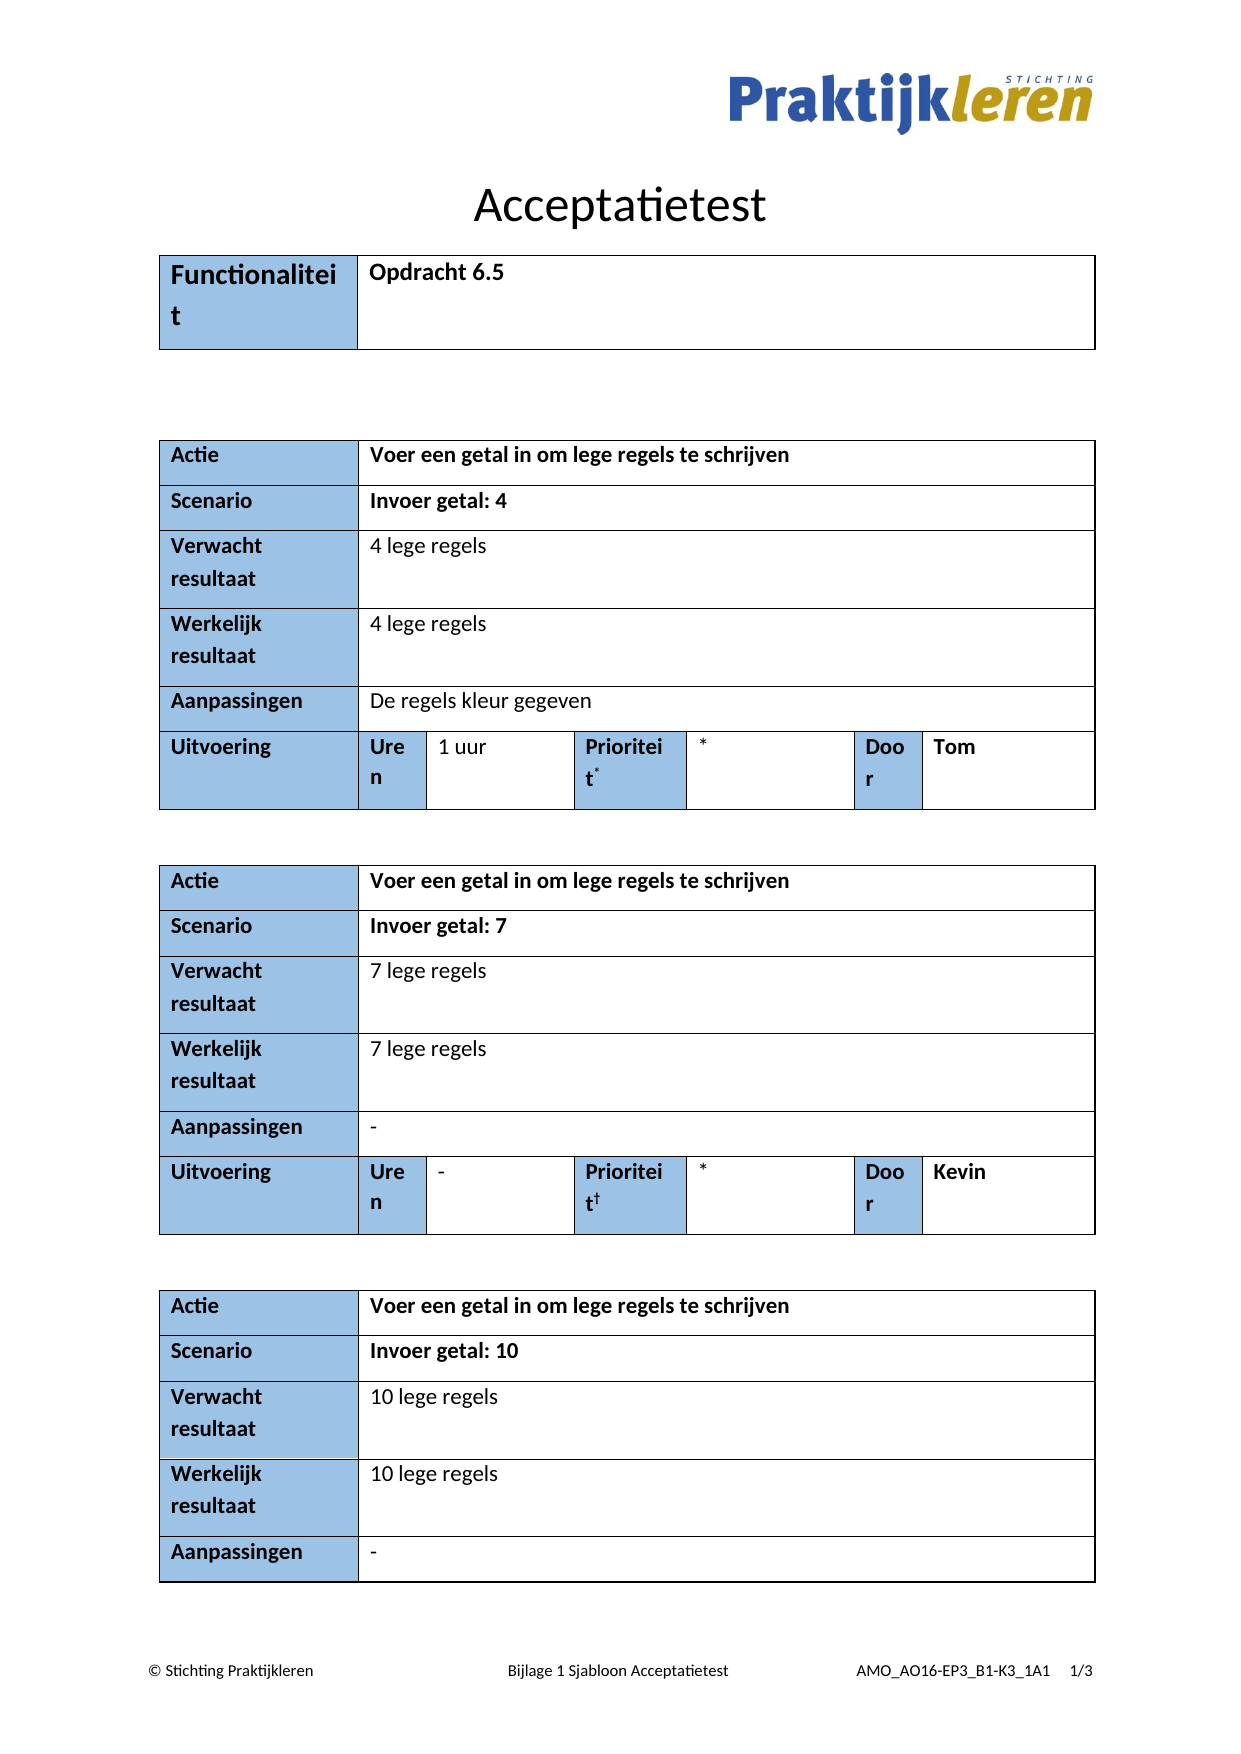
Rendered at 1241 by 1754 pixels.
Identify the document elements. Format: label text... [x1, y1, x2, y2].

table_cell Verwacht resultaat [160, 531, 358, 608]
table_cell Scenario [160, 1336, 358, 1381]
table_cell Verwacht resultaat [160, 957, 358, 1033]
table_cell * [687, 732, 854, 809]
table_header Voer een getal in om lege regels te schrijven [359, 441, 1094, 485]
table_header Opdracht 6.5 [358, 256, 1094, 349]
table_cell Uitvoering [160, 1157, 358, 1234]
table_cell Aanpassingen [160, 1537, 358, 1581]
table_cell - [359, 1537, 1094, 1581]
table_cell 7 lege regels [359, 957, 1094, 1033]
table_cell Uren [359, 732, 426, 809]
table_cell Aanpassingen [160, 687, 358, 731]
table_cell Scenario [160, 486, 358, 530]
table_header Actie [160, 866, 358, 910]
table_cell Werkelijk resultaat [160, 1460, 358, 1536]
table_cell * [687, 1157, 854, 1234]
table_cell Scenario [160, 911, 358, 956]
table_cell Verwacht resultaat [160, 1382, 358, 1458]
table_cell Kevin [923, 1157, 1094, 1234]
table_header Voer een getal in om lege regels te schrijven [359, 866, 1094, 910]
table_cell Werkelijk resultaat [160, 609, 358, 686]
table_cell Prioriteit [575, 1157, 686, 1234]
table_cell 10 lege regels [359, 1460, 1094, 1536]
table_cell Invoer getal: 10 [359, 1336, 1094, 1381]
table_cell Tom [923, 732, 1094, 809]
table_header Functionaliteit [160, 256, 357, 349]
table_header Actie [160, 441, 358, 485]
table_cell Prioriteit [575, 732, 686, 809]
table_header Actie [160, 1291, 358, 1335]
table_cell 7 lege regels [359, 1034, 1094, 1111]
table_cell - [359, 1112, 1094, 1156]
picture [730, 73, 1093, 135]
table_cell Door [855, 732, 922, 809]
table_cell Uren [359, 1157, 426, 1234]
table_cell Invoer getal: 4 [359, 486, 1094, 530]
table_cell 4 lege regels [359, 609, 1094, 686]
table_cell - [427, 1157, 574, 1234]
table_cell 4 lege regels [359, 531, 1094, 608]
table_header Voer een getal in om lege regels te schrijven [359, 1291, 1094, 1335]
subtitle Acceptatietest [148, 173, 1093, 234]
table_cell 10 lege regels [359, 1382, 1094, 1458]
table_cell Door [855, 1157, 922, 1234]
table_cell Aanpassingen [160, 1112, 358, 1156]
table_cell De regels kleur gegeven [359, 687, 1094, 731]
table_cell Uitvoering [160, 732, 358, 809]
table_cell Werkelijk resultaat [160, 1034, 358, 1111]
table_cell 1 uur [427, 732, 574, 809]
table_cell Invoer getal: 7 [359, 911, 1094, 956]
